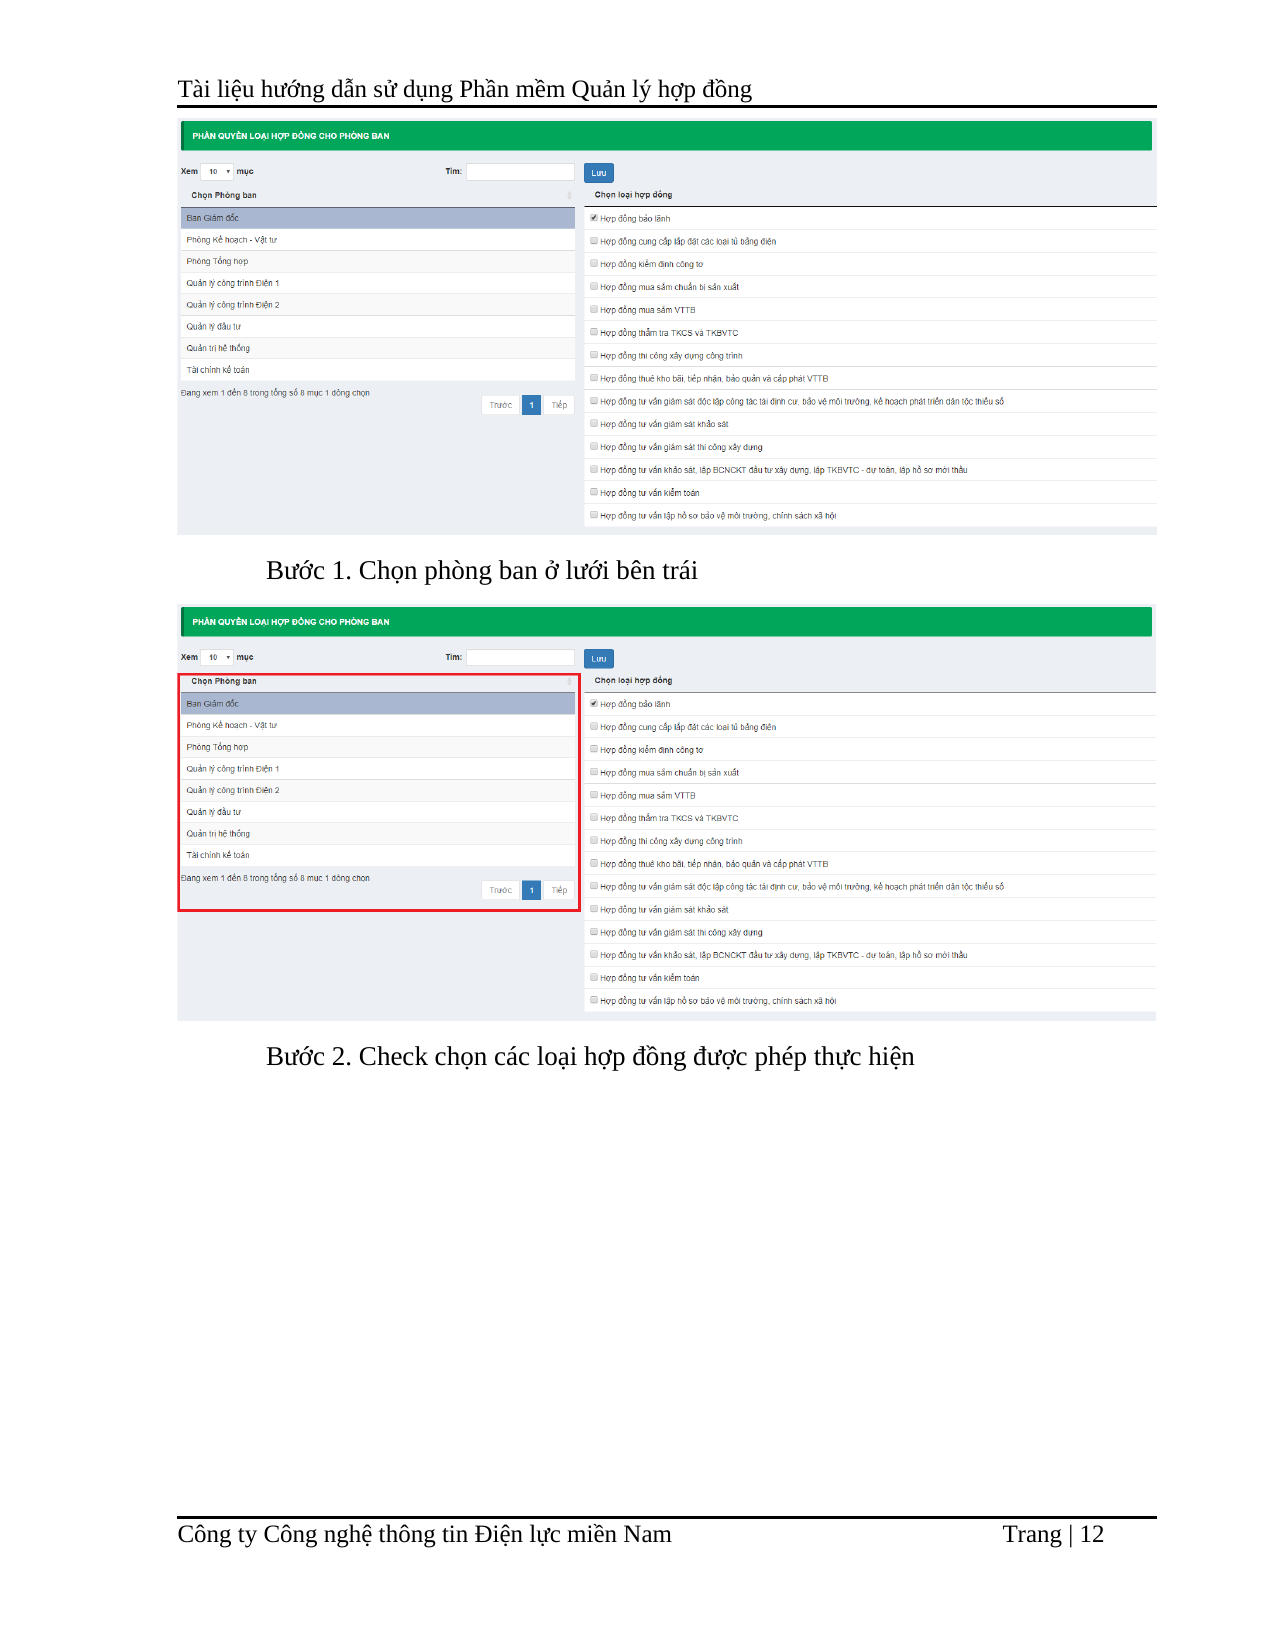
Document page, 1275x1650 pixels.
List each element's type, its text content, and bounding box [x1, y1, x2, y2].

picture [177, 604, 1157, 1021]
picture [177, 118, 1157, 535]
list Check chọn các loại hợp đồng được phép thực hiện [266, 1040, 1157, 1071]
list Chọn phòng ban ở lưới bên trái [266, 554, 1157, 585]
